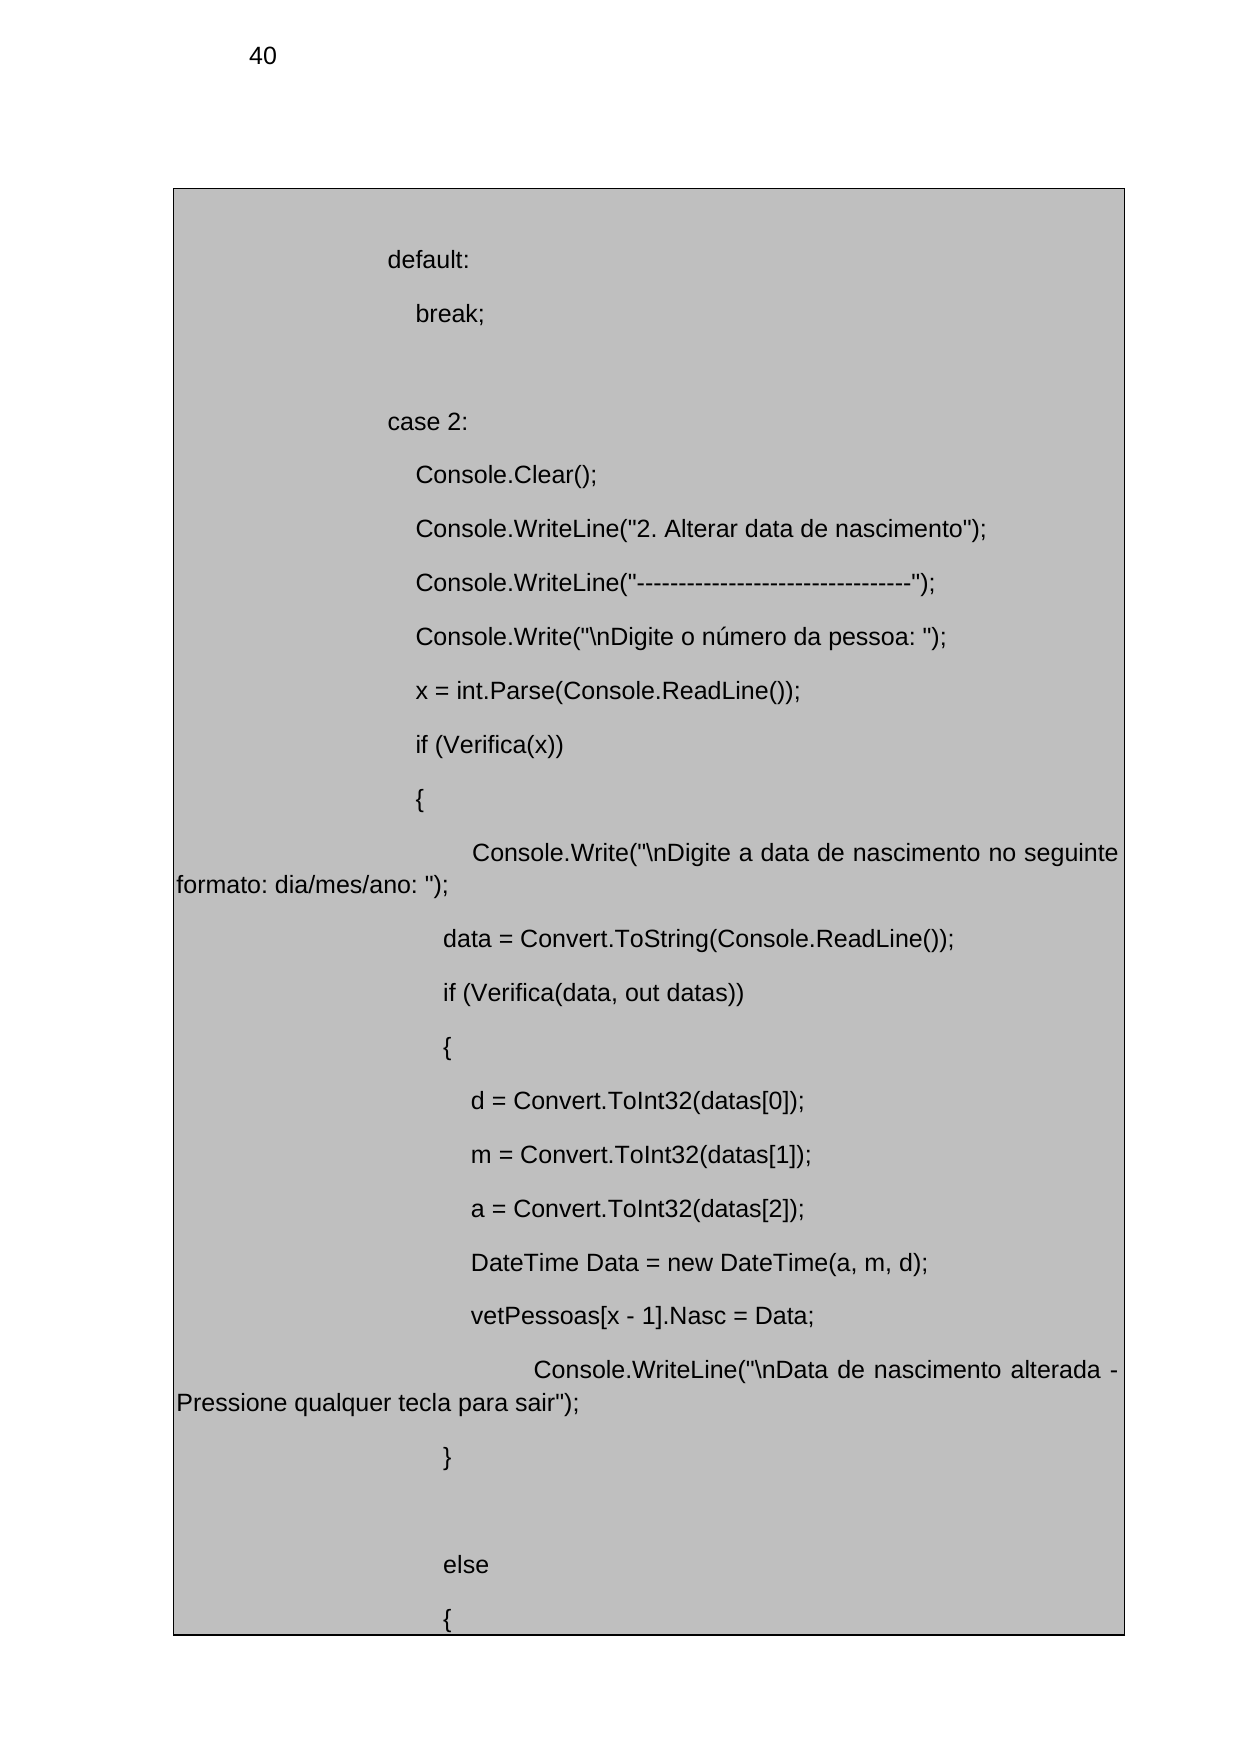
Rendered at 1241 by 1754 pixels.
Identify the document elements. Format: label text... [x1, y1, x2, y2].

subtitle { [174, 781, 1124, 812]
subtitle x = int.Parse(Console.ReadLine()); [174, 673, 1124, 705]
subtitle default: [174, 242, 1124, 274]
subtitle break; [174, 296, 1124, 328]
subtitle DateTime Data = new DateTime(a, m, d); [174, 1244, 1124, 1276]
subtitle else [174, 1547, 1124, 1578]
subtitle vetPessoas[x - 1].Nasc = Data; [174, 1298, 1124, 1330]
subtitle Console.Write("\nDigite a data de nascimento no seguinte formato: dia/mes/ano: "); [174, 834, 1124, 899]
subtitle } [174, 1439, 1124, 1471]
subtitle m = Convert.ToInt32(datas[1]); [174, 1137, 1124, 1168]
subtitle Console.Clear(); [174, 457, 1124, 489]
subtitle { [174, 1601, 1124, 1634]
subtitle { [174, 1029, 1124, 1061]
subtitle Console.WriteLine("2. Alterar data de nascimento"); [174, 511, 1124, 543]
subtitle Console.Write("\nDigite o número da pessoa: "); [174, 619, 1124, 651]
subtitle if (Verifica(x)) [174, 727, 1124, 758]
subtitle data = Convert.ToString(Console.ReadLine()); [174, 921, 1124, 953]
subtitle d = Convert.ToInt32(datas[0]); [174, 1083, 1124, 1115]
subtitle Console.WriteLine("---------------------------------"); [174, 565, 1124, 597]
subtitle case 2: [174, 403, 1124, 435]
subtitle a = Convert.ToInt32(datas[2]); [174, 1191, 1124, 1222]
subtitle Console.WriteLine("\nData de nascimento alterada - Pressione qualquer tecla para sair"); [174, 1352, 1124, 1417]
subtitle if (Verifica(data, out datas)) [174, 975, 1124, 1007]
